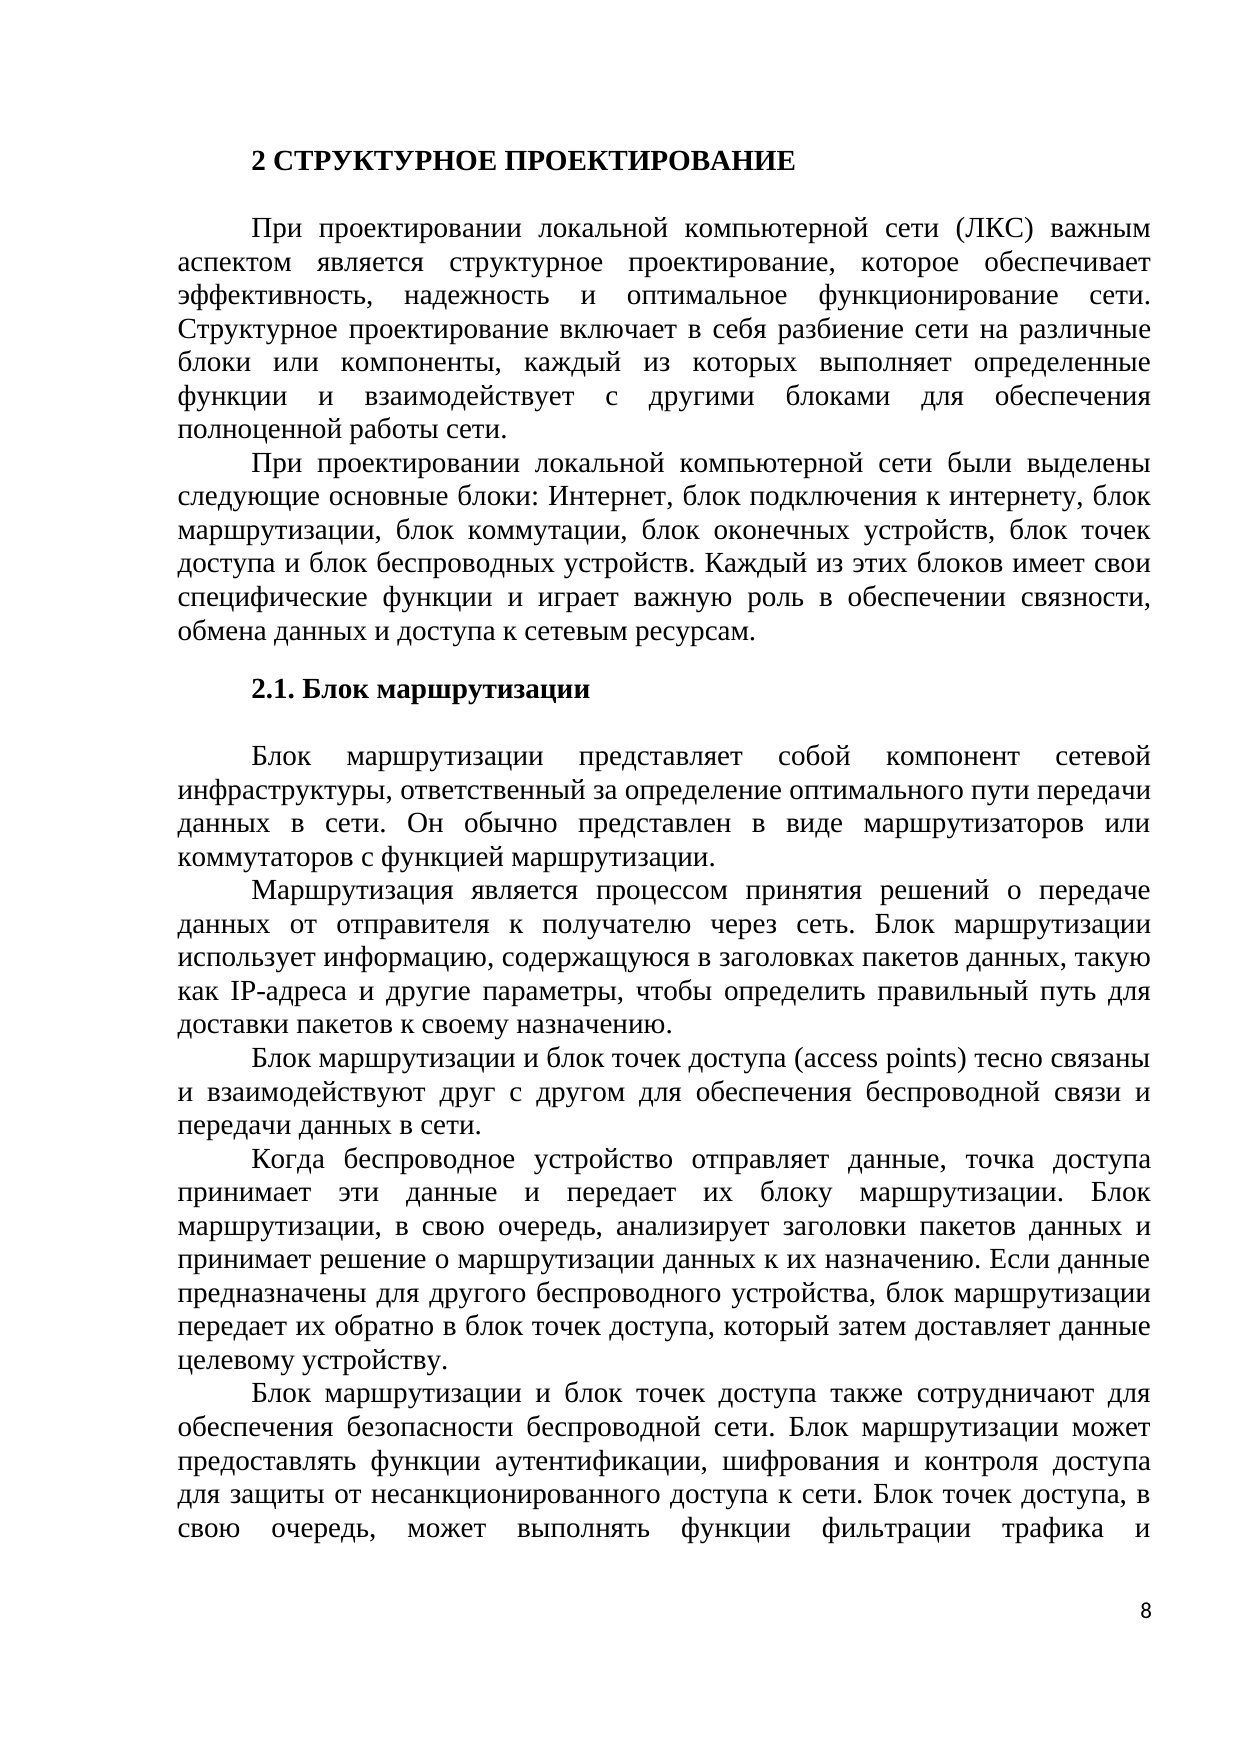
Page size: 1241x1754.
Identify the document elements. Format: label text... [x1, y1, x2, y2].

text При проектировании локальной компьютерной сети были выделены следующие основные блоки: Интернет, блок подключения к интернету, блок маршрутизации, блок коммутации, блок оконечных устройств, блок точек доступа и блок беспроводных устройств. Каждый из этих блоков имеет свои специфические функции и играет важную роль в обеспечении связности, обмена данных и доступа к сетевым ресурсам. [177, 445, 1152, 646]
text При проектировании локальной компьютерной сети (ЛКС) важным аспектом является структурное проектирование, которое обеспечивает эффективность, надежность и оптимальное функционирование сети. Структурное проектирование включает в себя разбиение сети на различные блоки или компоненты, каждый из которых выполняет определенные функции и взаимодействует с другими блоками для обеспечения полноценной работы сети. [177, 210, 1152, 445]
subtitle 2.1. Блок маршрутизации [177, 671, 1152, 705]
text Маршрутизация является процессом принятия решений о передаче данных от отправителя к получателю через сеть. Блок маршрутизации использует информацию, содержащуюся в заголовках пакетов данных, такую как IP-адреса и другие параметры, чтобы определить правильный путь для доставки пакетов к своему назначению. [177, 872, 1152, 1040]
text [177, 1376, 1152, 1543]
subtitle 2 СТРУКТУРНОЕ ПРОЕКТИРОВАНИЕ [177, 143, 1152, 177]
text Блок маршрутизации представляет собой компонент сетевой инфраструктуры, ответственный за определение оптимального пути передачи данных в сети. Он обычно представлен в виде маршрутизаторов или коммутаторов с функцией маршрутизации. [177, 738, 1152, 872]
text Когда беспроводное устройство отправляет данные, точка доступа принимает эти данные и передает их блоку маршрутизации. Блок маршрутизации, в свою очередь, анализирует заголовки пакетов данных и принимает решение о маршрутизации данных к их назначению. Если данные предназначены для другого беспроводного устройства, блок маршрутизации передает их обратно в блок точек доступа, который затем доставляет данные целевому устройству. [177, 1141, 1152, 1376]
text Блок маршрутизации и блок точек доступа (access points) тесно связаны и взаимодействуют друг с другом для обеспечения беспроводной связи и передачи данных в сети. [177, 1040, 1152, 1141]
